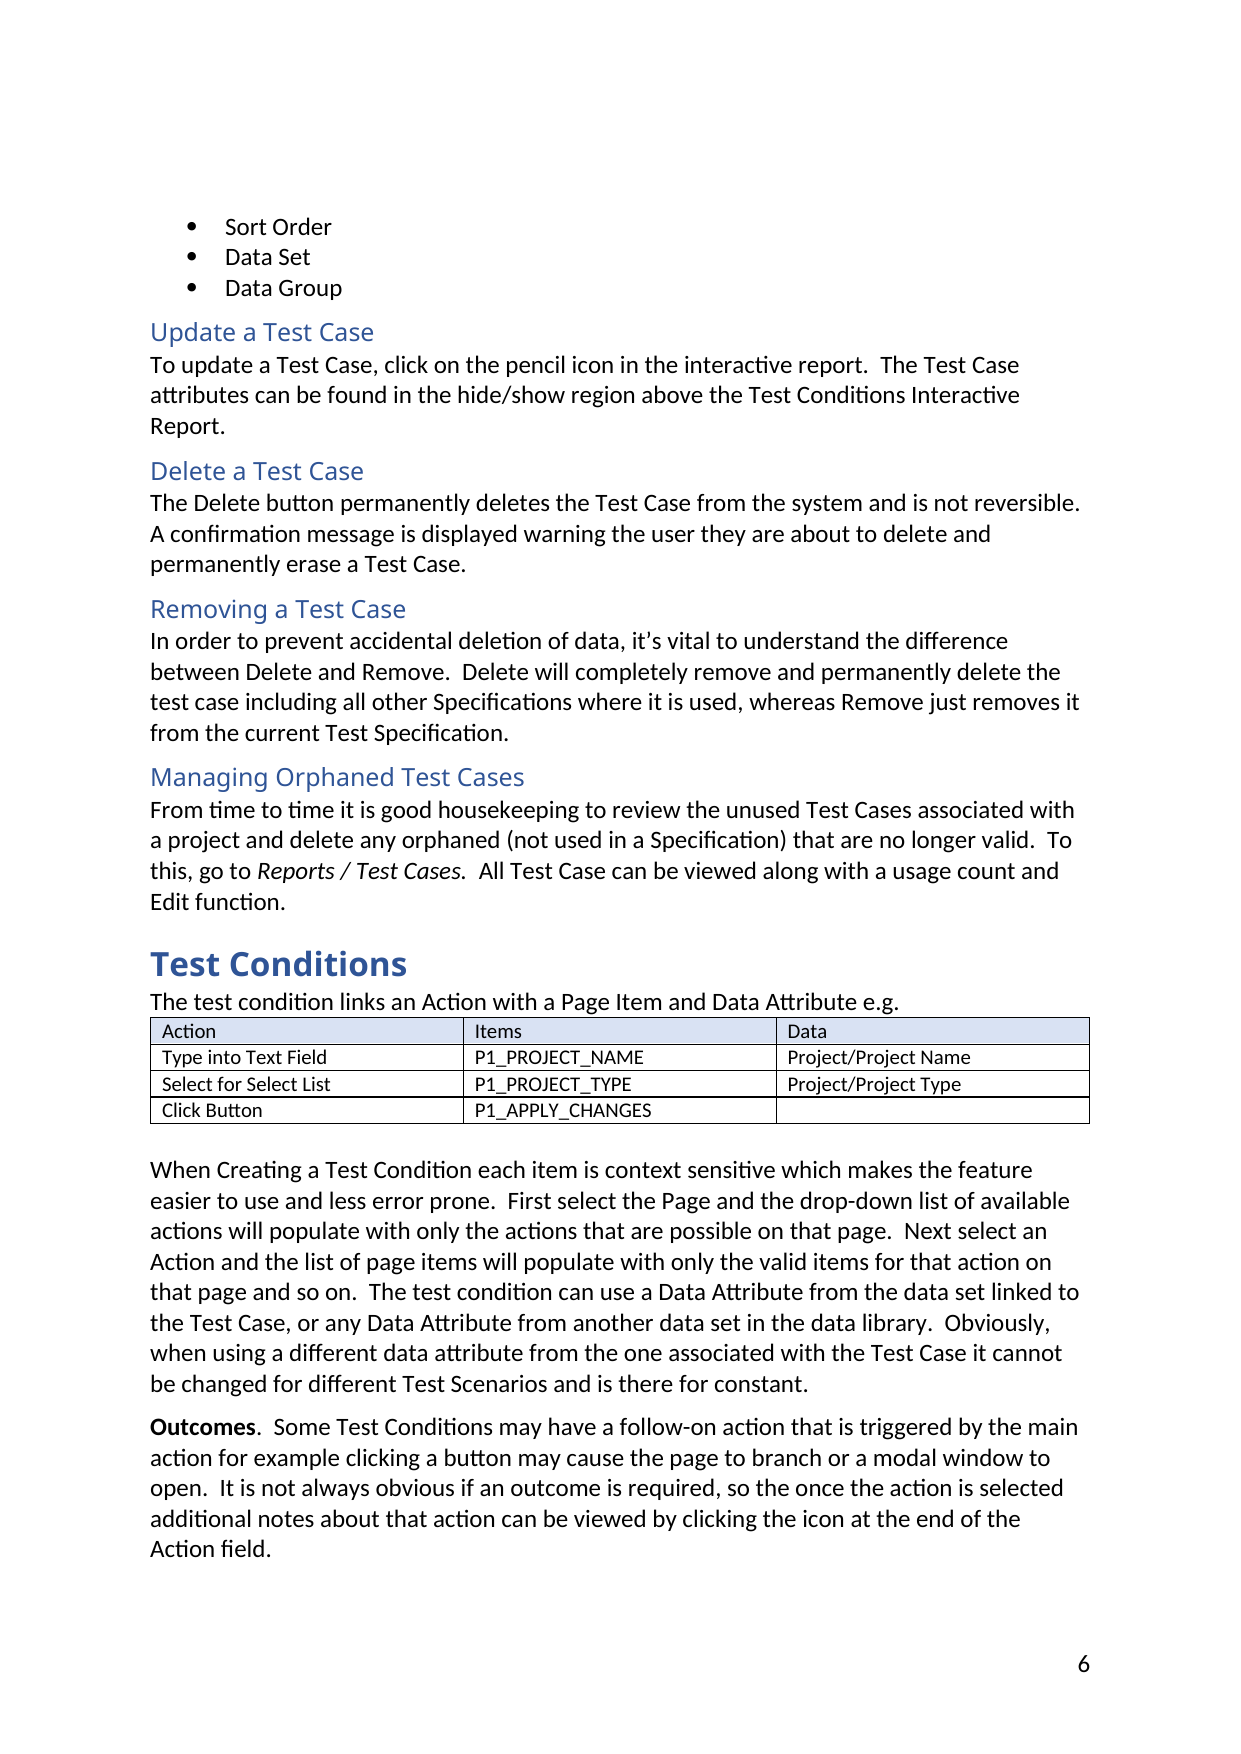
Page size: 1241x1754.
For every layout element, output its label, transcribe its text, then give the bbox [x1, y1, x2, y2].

table_cell P1_PROJECT_NAME [464, 1045, 776, 1070]
table_cell [777, 1098, 1089, 1123]
subtitle Test Conditions [150, 941, 1090, 987]
list Sort Order [187, 211, 1090, 242]
table_header Data [777, 1018, 1089, 1043]
table_cell Project/Project Name [777, 1045, 1089, 1070]
table_header Action [151, 1018, 463, 1043]
table_cell Project/Project Type [777, 1071, 1089, 1096]
text To update a Test Case, click on the pencil icon in the interactive report. The Test Case attributes can be found in the hide/show region above the Test Conditions Interactive Report. [150, 349, 1090, 441]
text When Creating a Test Condition each item is context sensitive which makes the feature easier to use and less error prone. First select the Page and the drop-down list of available actions will populate with only the actions that are possible on that page. Next select an Action and the list of page items will populate with only the valid items for that action on that page and so on. The test condition can use a Data Attribute from the data set linked to the Test Case, or any Data Attribute from another data set in the data library. Obviously, when using a different data attribute from the one associated with the Test Case it cannot be changed for different Test Scenarios and is there for constant. [150, 1154, 1090, 1399]
text The Delete button permanently deletes the Test Case from the system and is not reversible. A confirmation message is displayed warning the user they are about to delete and permanently erase a Test Case. [150, 487, 1090, 579]
subtitle Update a Test Case [150, 315, 1090, 349]
subtitle Delete a Test Case [150, 453, 1090, 487]
table_cell Select for Select List [151, 1071, 463, 1096]
list Data Group [187, 272, 1090, 303]
list Data Set [187, 242, 1090, 272]
table_cell P1_APPLY_CHANGES [464, 1098, 776, 1123]
table_cell P1_PROJECT_TYPE [464, 1071, 776, 1096]
table_cell Type into Text Field [151, 1045, 463, 1070]
text From time to time it is good housekeeping to review the unused Test Cases associated with a project and delete any orphaned (not used in a Specification) that are no longer valid. To this, go to Reports / Test Cases. All Test Case can be viewed along with a usage count and Edit function. [150, 794, 1090, 916]
table_cell Click Button [151, 1098, 463, 1123]
text In order to prevent accidental deletion of data, it’s vital to understand the difference between Delete and Remove. Delete will completely remove and permanently delete the test case including all other Specifications where it is used, whereas Remove just removes it from the current Test Specification. [150, 625, 1090, 747]
text The test condition links an Action with a Page Item and Data Attribute e.g. [150, 987, 1090, 1017]
table_header Items [464, 1018, 776, 1043]
subtitle Removing a Test Case [150, 591, 1090, 625]
subtitle Managing Orphaned Test Cases [150, 760, 1090, 794]
text Outcomes. Some Test Conditions may have a follow-on action that is triggered by the main action for example clicking a button may cause the page to branch or a modal window to open. It is not always obvious if an outcome is required, so the once the action is selected additional notes about that action can be viewed by clicking the icon at the end of the Action field. [150, 1411, 1090, 1564]
